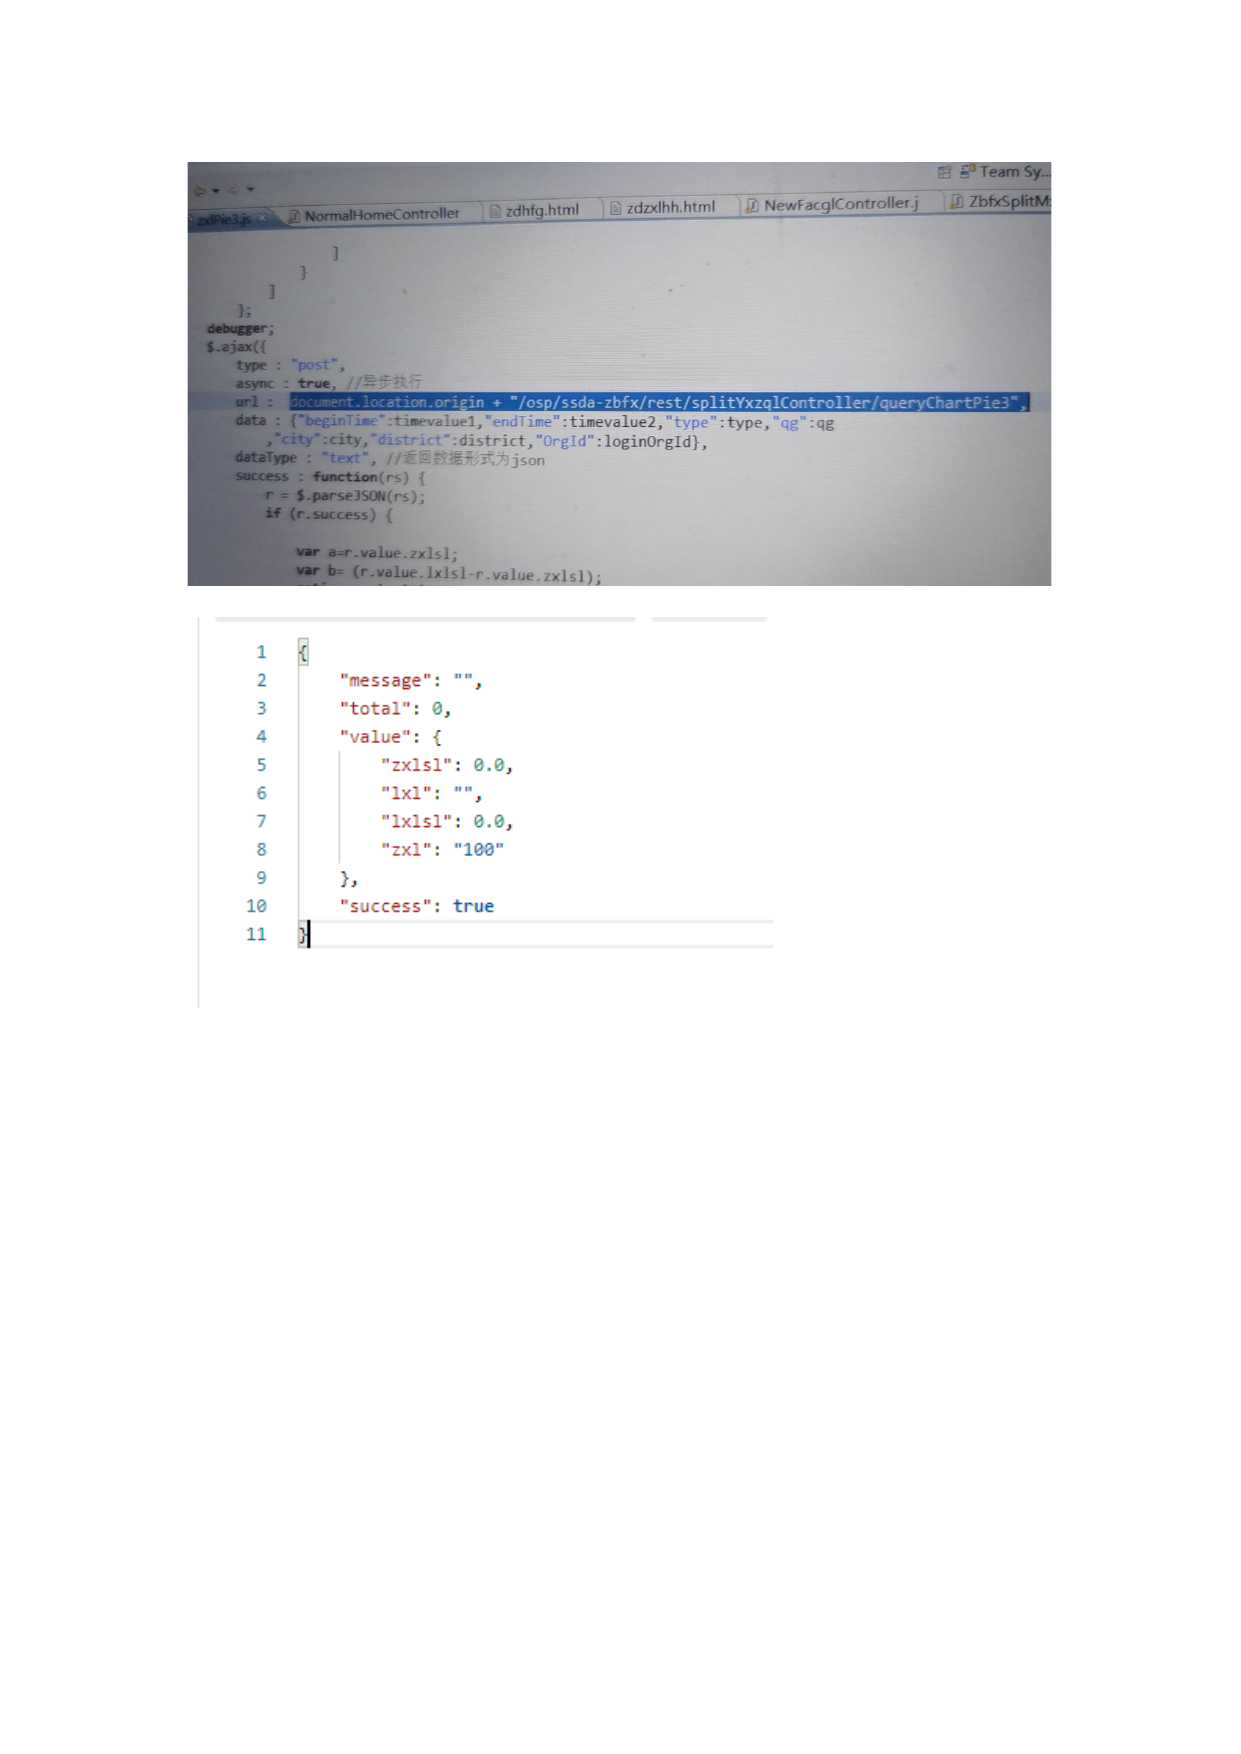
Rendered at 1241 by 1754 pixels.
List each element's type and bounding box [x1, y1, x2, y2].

picture [187, 617, 774, 1008]
picture [187, 162, 1052, 586]
